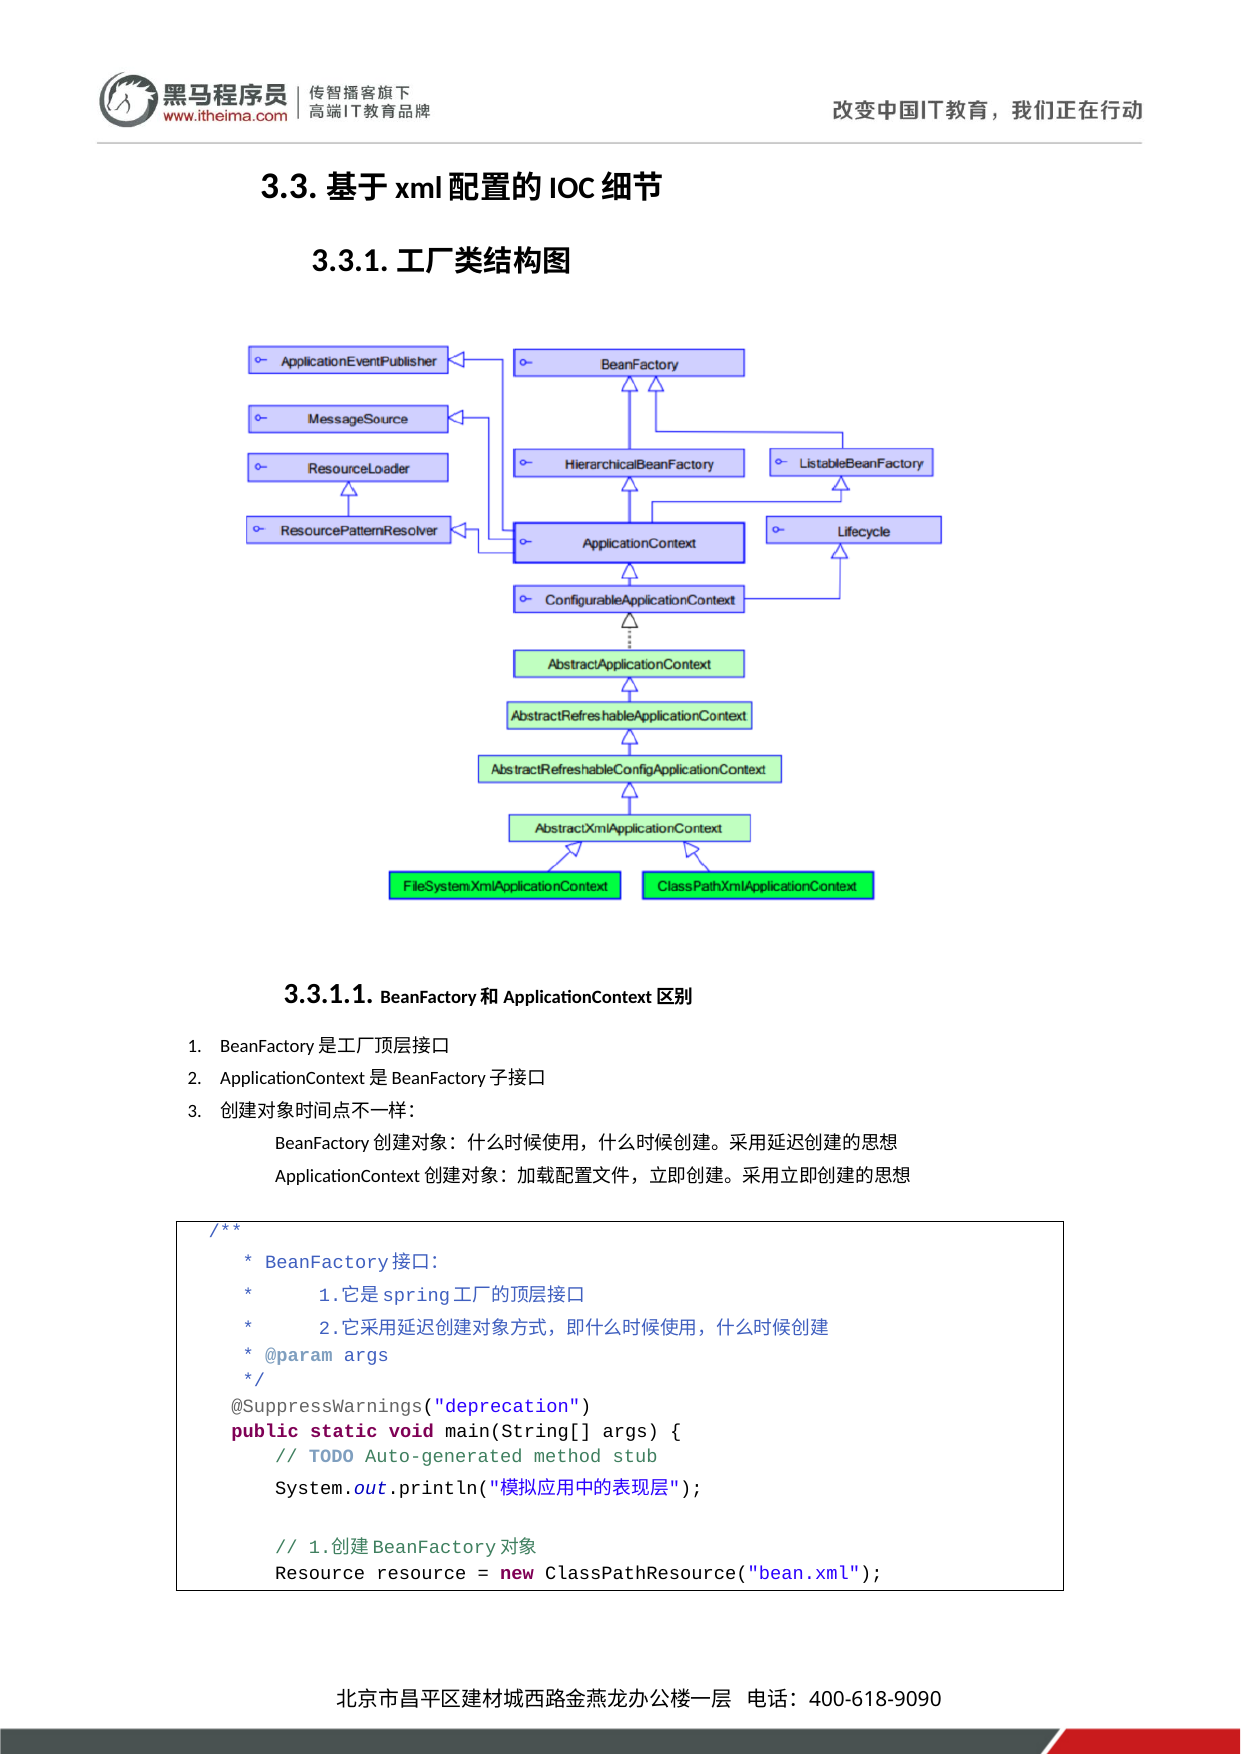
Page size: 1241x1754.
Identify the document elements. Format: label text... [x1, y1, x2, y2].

subtitle 工厂类结构图 [311, 238, 1053, 280]
picture [0, 1, 1241, 151]
subtitle 基于xml配置的IOC细节 [260, 162, 1053, 208]
list ApplicationContext创建对象：加载配置文件，立即创建。采用立即创建的思想 [231, 1161, 1053, 1188]
list BeanFactory是工厂顶层接口 [187, 1030, 1053, 1057]
picture [0, 1669, 1241, 1754]
list BeanFactory创建对象：什么时候使用，什么时候创建。采用延迟创建的思想 [231, 1128, 1053, 1155]
subtitle BeanFactory和ApplicationContext区别 [262, 975, 1053, 1011]
picture [208, 305, 1073, 931]
list ApplicationContext是BeanFactory子接口 [187, 1063, 1053, 1090]
list 创建对象时间点不一样： [187, 1095, 1053, 1123]
